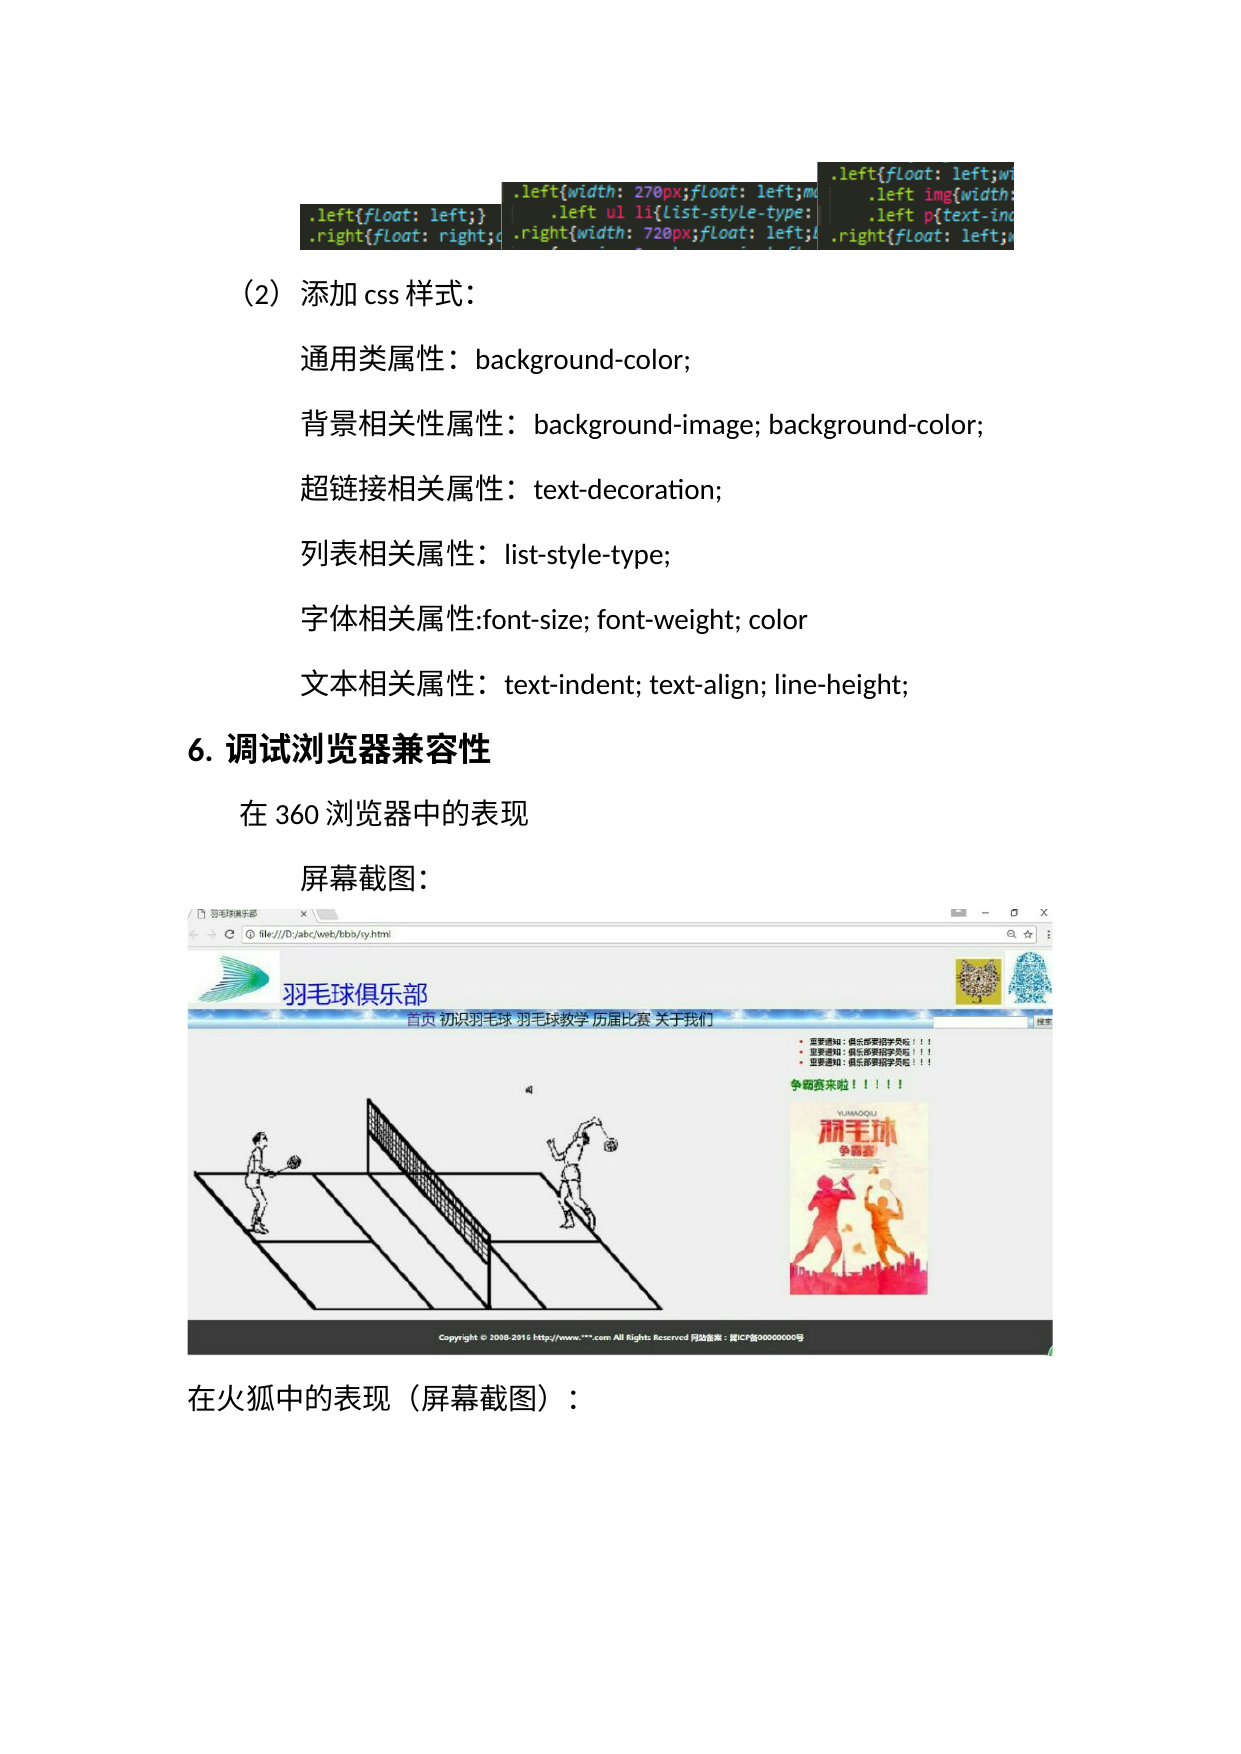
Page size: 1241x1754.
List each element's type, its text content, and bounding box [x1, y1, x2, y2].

list 文本相关属性：text-indent; text-align; line-height; [300, 649, 1053, 714]
text 在360浏览器中的表现 [225, 779, 1053, 844]
list 屏幕截图： [300, 844, 1053, 909]
list 超链接相关属性：text-decoration; [300, 454, 1053, 519]
text 在火狐中的表现（屏幕截图）： [187, 1364, 1053, 1429]
list 列表相关属性：list-style-type; [300, 519, 1053, 584]
list 字体相关属性:font-size; font-weight; color [300, 584, 1053, 649]
list 添加css样式： [225, 259, 1053, 324]
list 背景相关性属性：background-image; background-color; [300, 389, 1053, 454]
list 通用类属性：background-color; [300, 324, 1053, 389]
picture [187, 909, 1053, 1356]
picture [300, 162, 1014, 250]
list 调试浏览器兼容性 [187, 714, 1053, 779]
